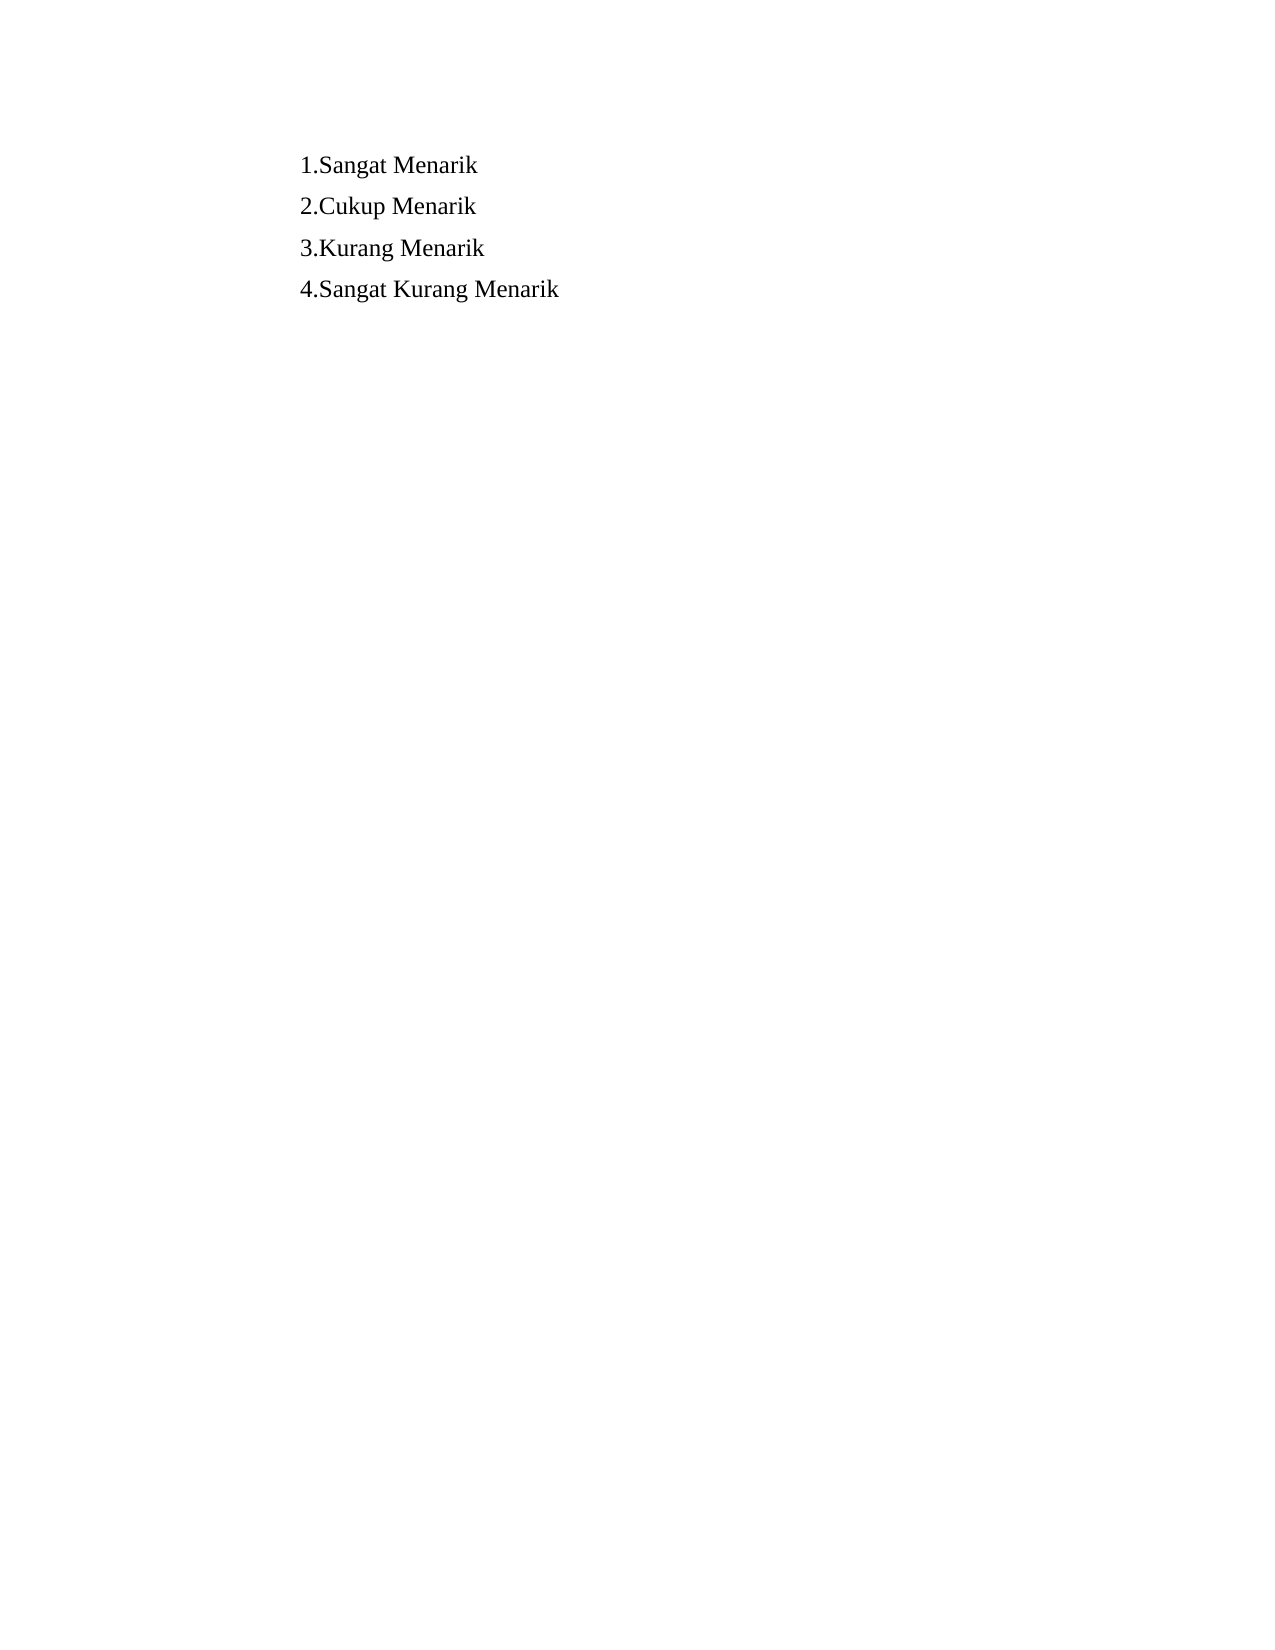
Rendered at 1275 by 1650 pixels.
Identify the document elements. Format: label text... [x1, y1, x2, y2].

text 4.Sangat Kurang Menarik [225, 274, 1125, 303]
text 1.Sangat Menarik [225, 150, 1125, 179]
text 2.Cukup Menarik [225, 191, 1125, 220]
text 3.Kurang Menarik [225, 233, 1125, 262]
